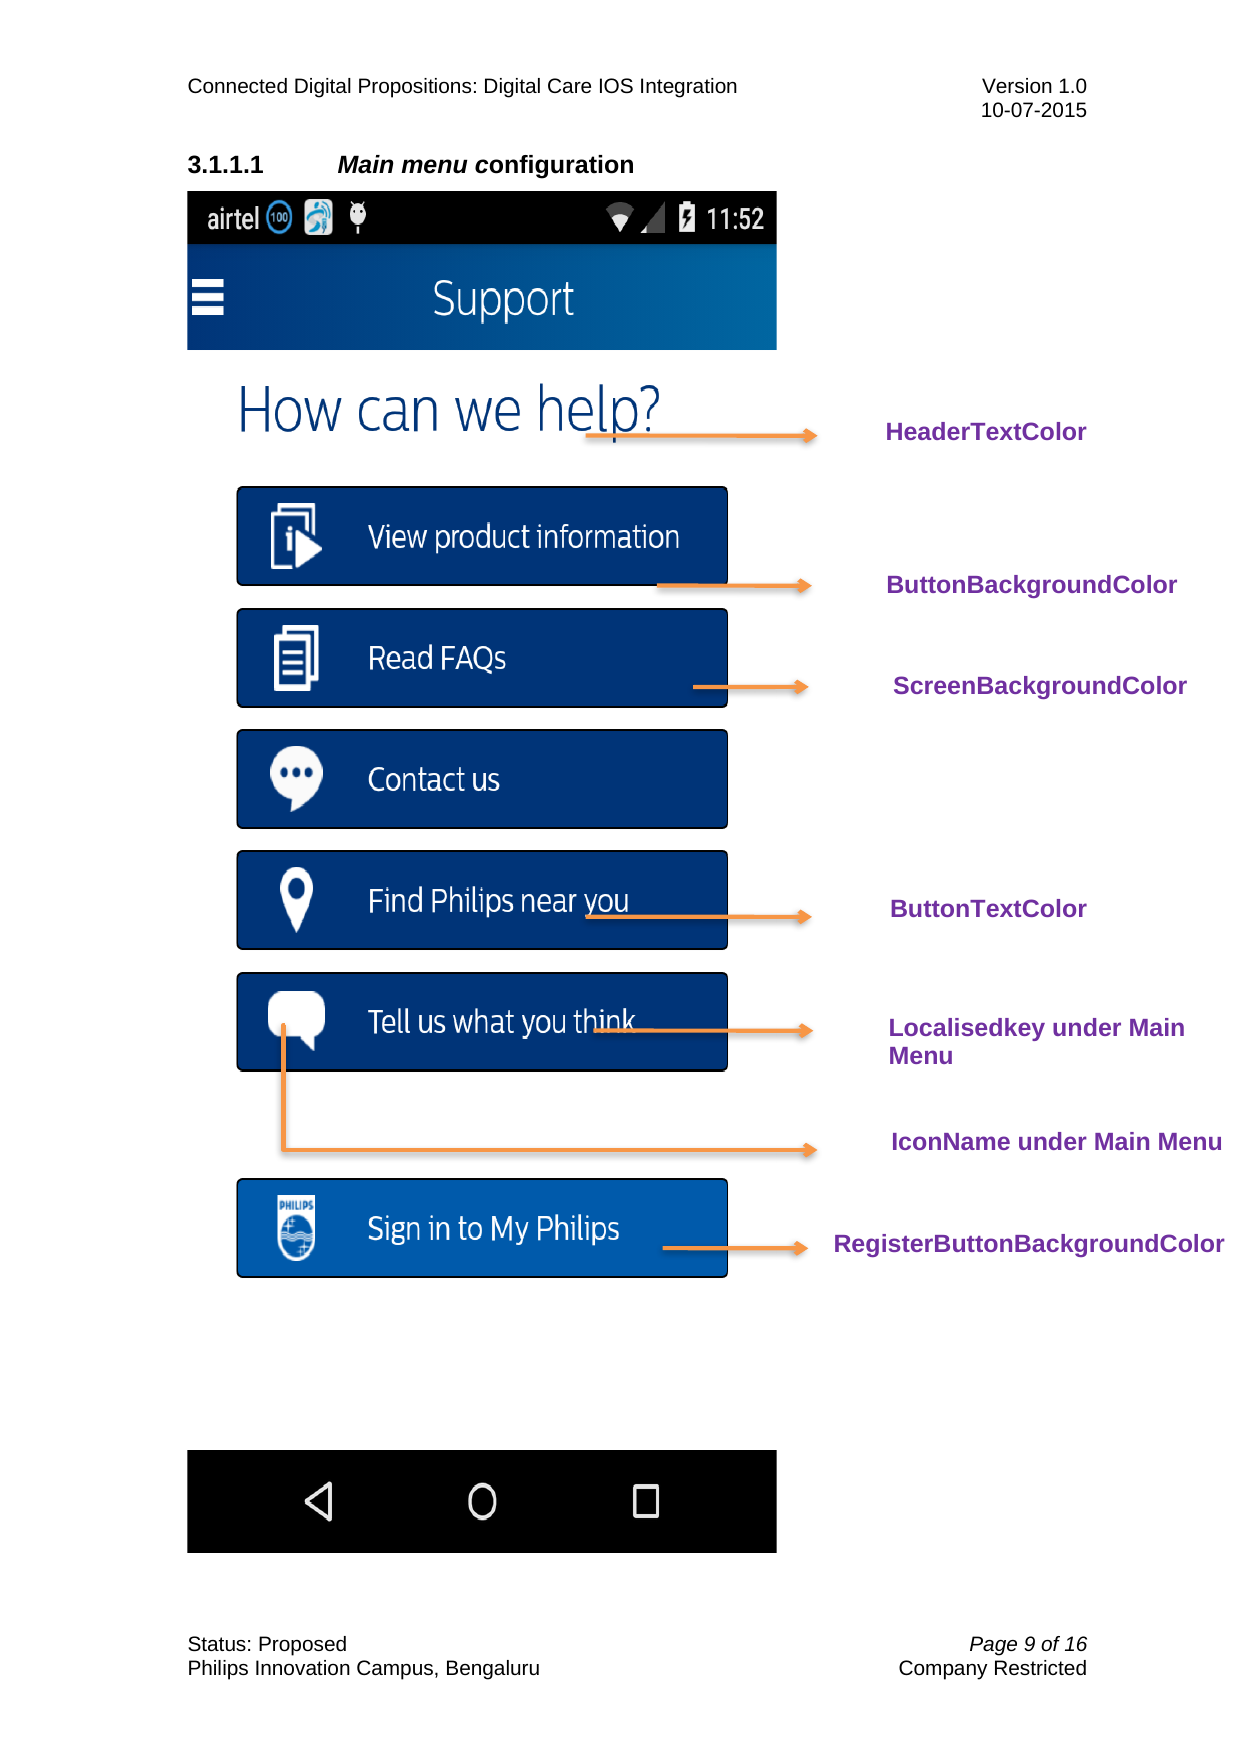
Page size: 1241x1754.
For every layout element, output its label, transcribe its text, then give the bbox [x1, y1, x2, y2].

subtitle Main menu configuration [187, 151, 1182, 179]
picture [187, 191, 777, 1553]
